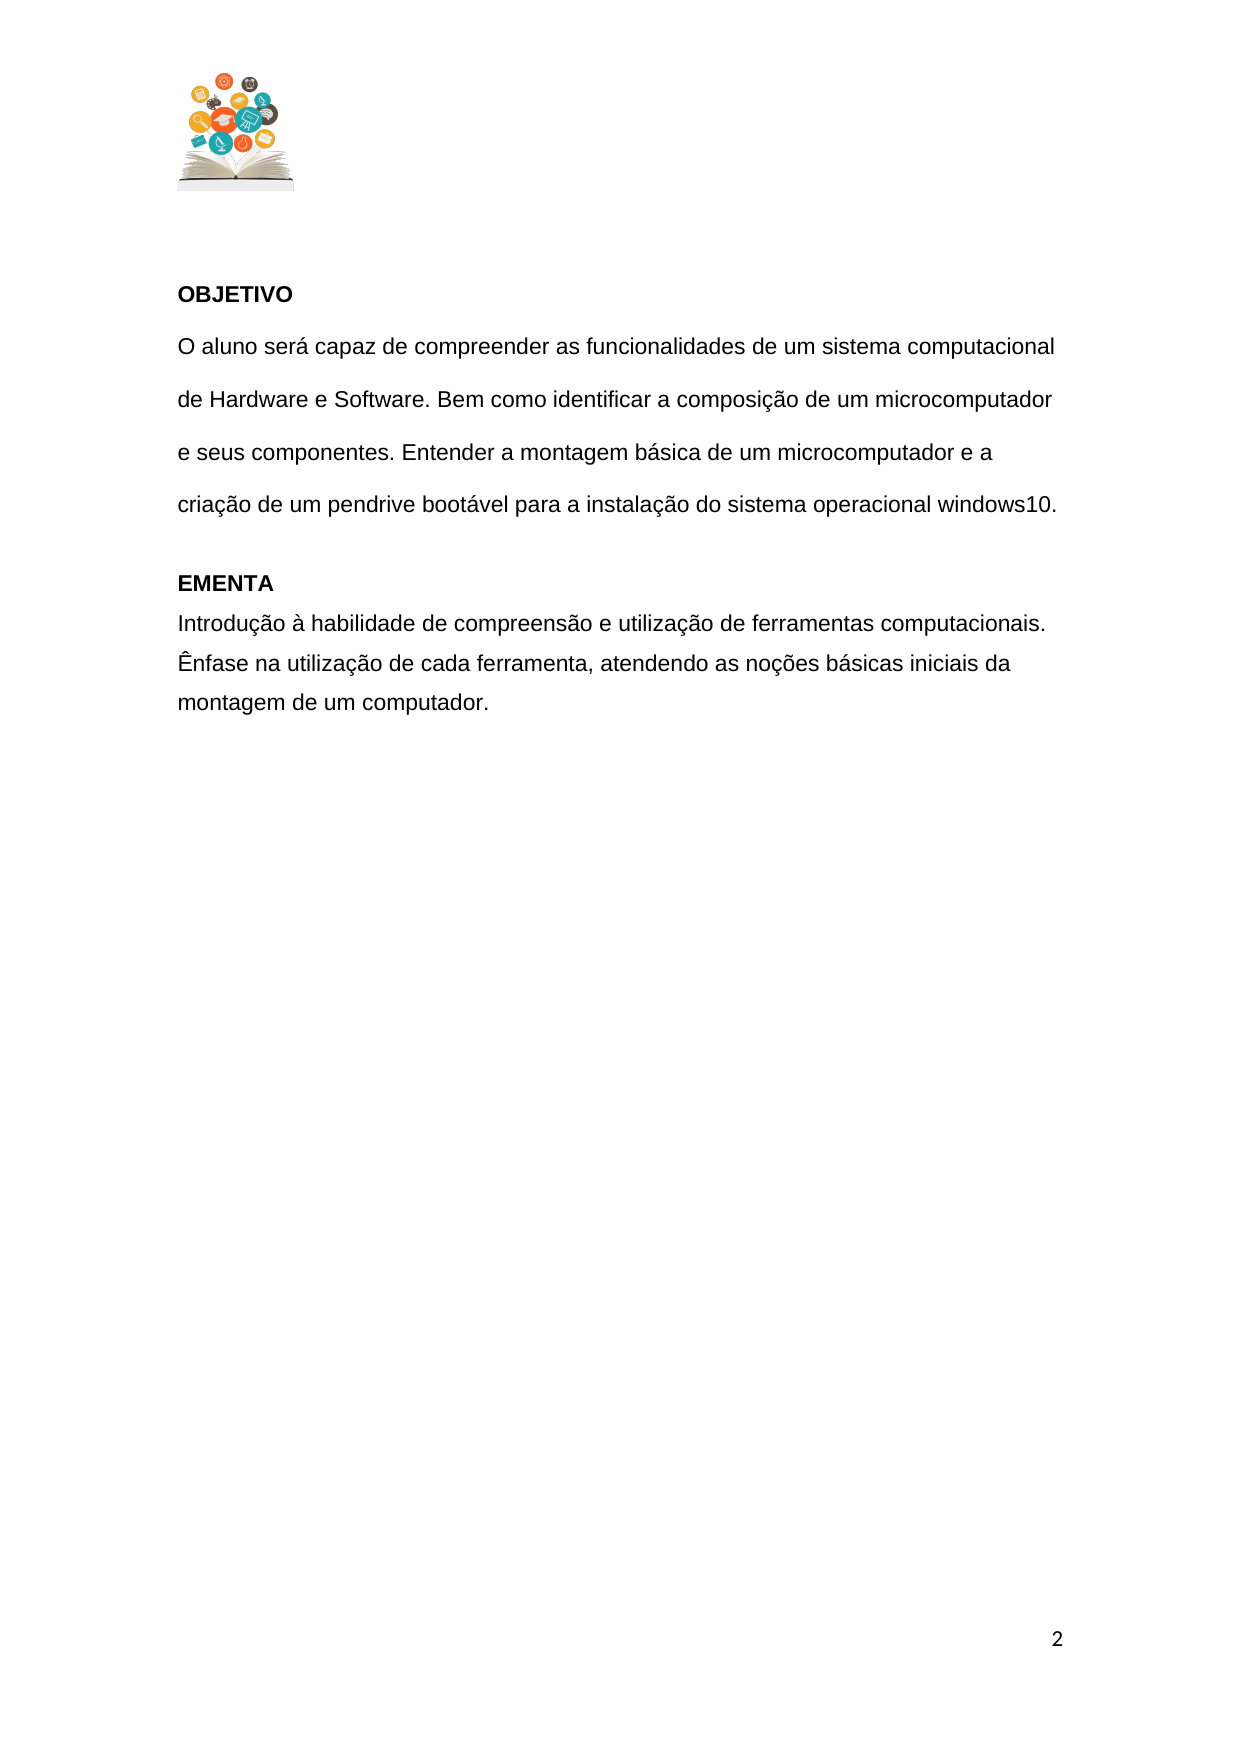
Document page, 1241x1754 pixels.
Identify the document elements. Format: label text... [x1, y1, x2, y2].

text de Hardware e Software. Bem como identificar a composição de um microcomputador [177, 386, 1063, 412]
text O aluno será capaz de compreender as funcionalidades de um sistema computacional [177, 333, 1063, 359]
text e seus componentes. Entender a montagem básica de um microcomputador e a [177, 439, 1063, 465]
text criação de um pendrive bootável para a instalação do sistema operacional windows10. [177, 491, 1063, 518]
text Introdução à habilidade de compreensão e utilização de ferramentas computacionais. [177, 597, 1063, 636]
text EMENTA [177, 570, 1063, 597]
picture [177, 73, 295, 191]
text OBJETIVO [177, 281, 1063, 307]
text Ênfase na utilização de cada ferramenta, atendendo as noções básicas iniciais da montagem de um computador. [177, 636, 1063, 716]
